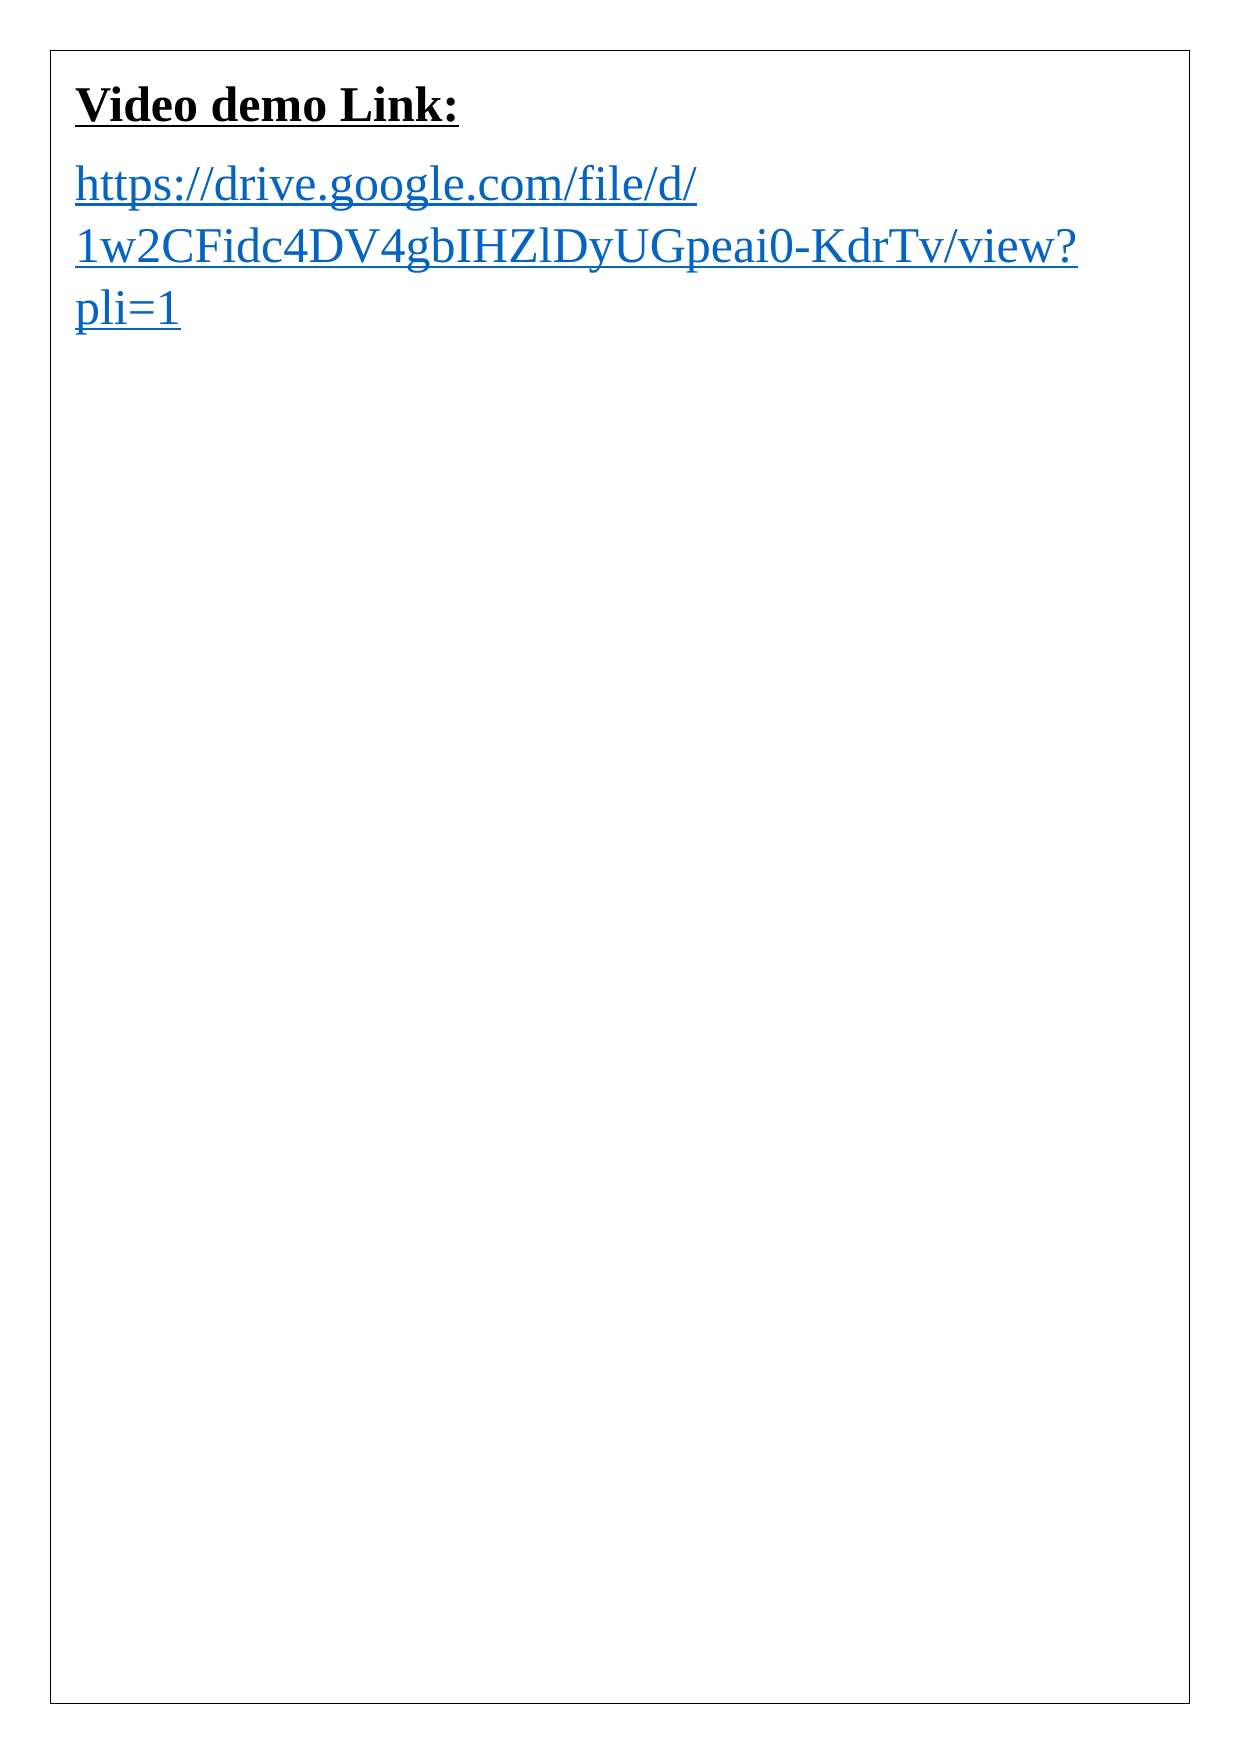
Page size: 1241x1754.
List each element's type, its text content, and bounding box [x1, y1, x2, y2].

text Video demo Link: [75, 75, 1165, 132]
text https://drive.google.com/file/d/1w2CFidc4DV4gbIHZlDyUGpeai0-KdrTv/view?pli=1 [75, 154, 1165, 335]
